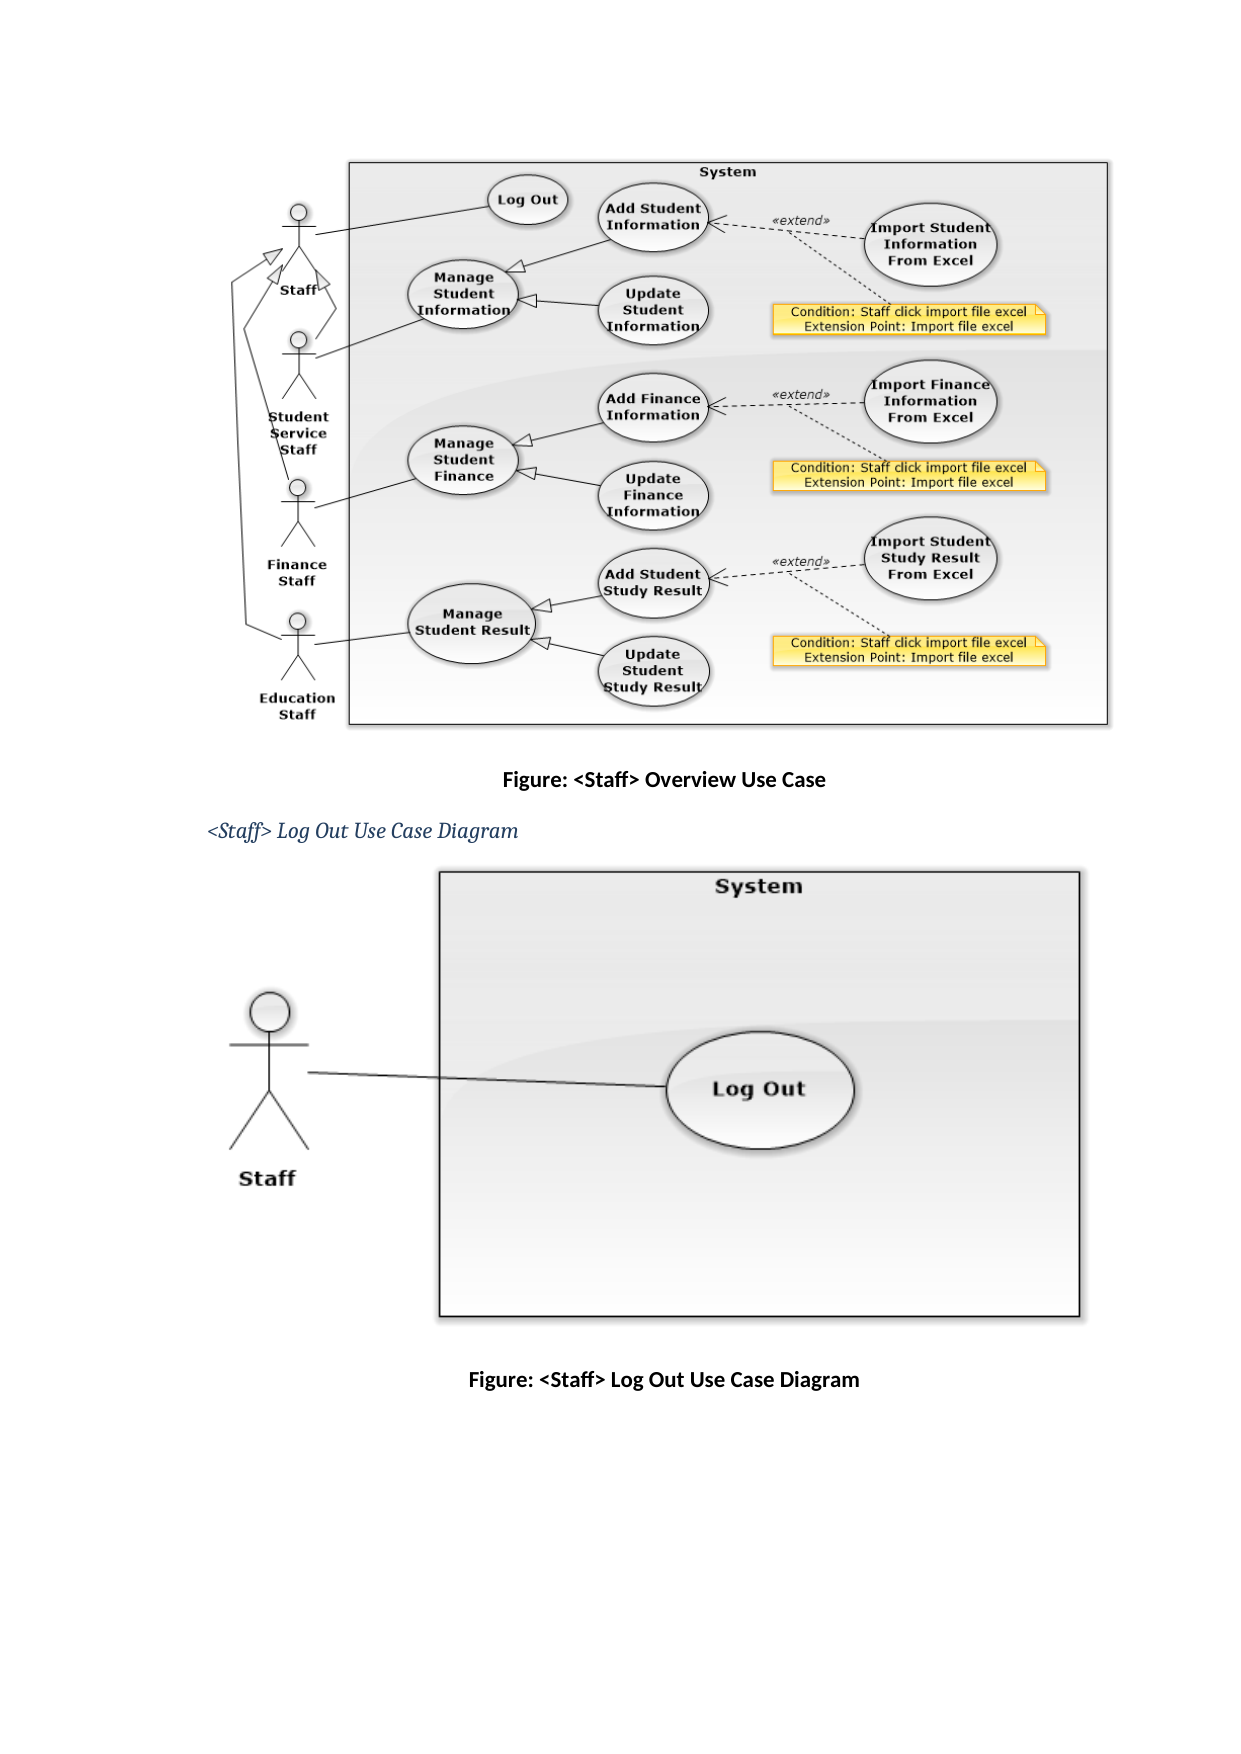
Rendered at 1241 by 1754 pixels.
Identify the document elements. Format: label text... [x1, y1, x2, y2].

text Figure: <Staff> Log Out Use Case Diagram [207, 1366, 1122, 1393]
text Figure: <Staff> Overview Use Case [207, 765, 1122, 793]
picture [206, 147, 1123, 740]
subtitle <Staff> Log Out Use Case Diagram [207, 818, 1122, 844]
picture [206, 848, 1104, 1341]
